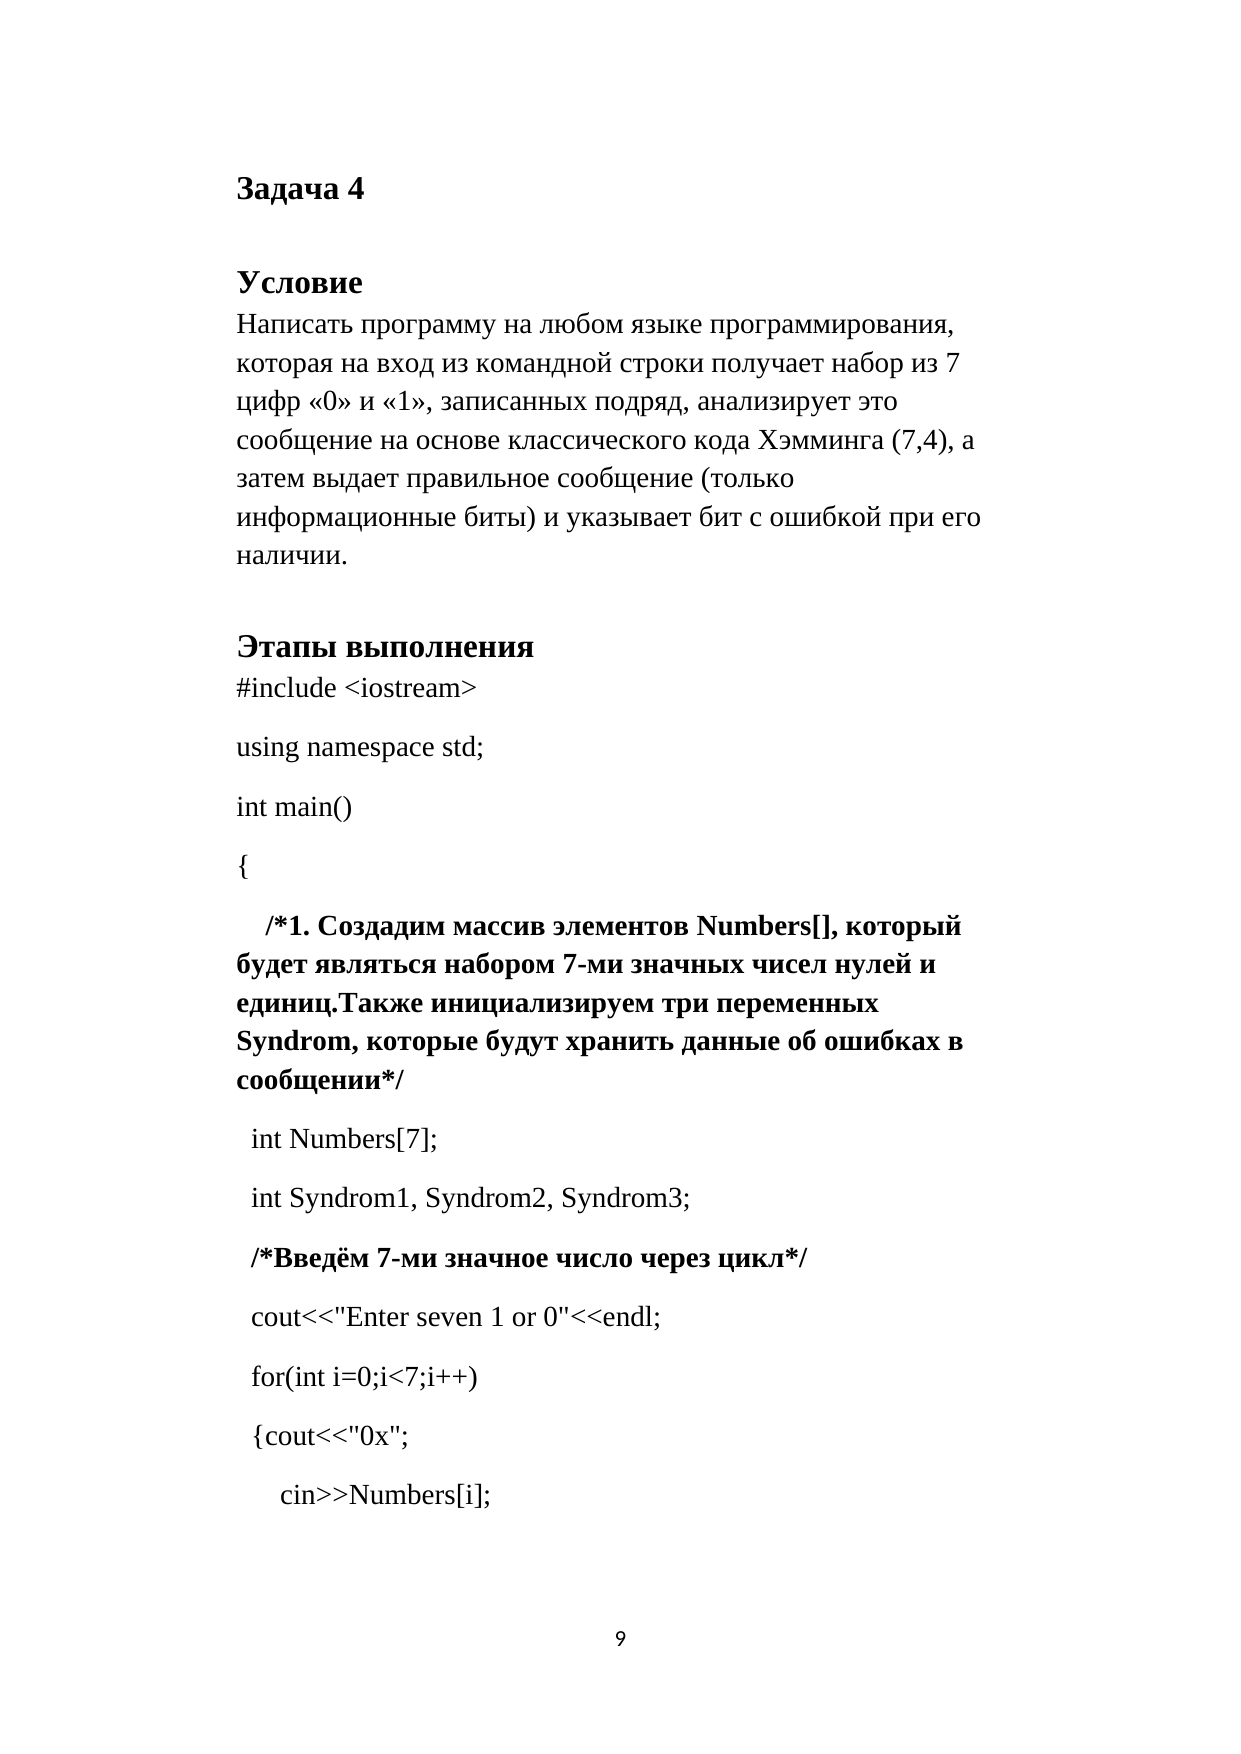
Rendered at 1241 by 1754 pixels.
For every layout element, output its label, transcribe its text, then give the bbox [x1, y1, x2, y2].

text /*Введём 7-ми значное число через цикл*/ [236, 1240, 1004, 1273]
text { [236, 848, 1004, 882]
text int main() [236, 789, 1004, 822]
subtitle Задача 4 [236, 168, 1004, 206]
text for(int i=0;i<7;i++) [236, 1359, 1004, 1392]
text {cout<<"0x"; [236, 1418, 1004, 1452]
subtitle Этапы выполнения [236, 626, 1004, 664]
text int Numbers[7]; [236, 1121, 1004, 1155]
text using namespace std; [236, 729, 1004, 763]
text int Syndrom1, Syndrom2, Syndrom3; [236, 1181, 1004, 1214]
subtitle Условие [236, 262, 1004, 301]
text /*1. Создадим массив элементов Numbers[], который будет являться набором 7-ми значных чисел нулей и единиц.Также инициализируем три переменных Syndrom, которые будут хранить данные об ошибках в сообщении*/ [236, 908, 1004, 1095]
text cout<<"Enter seven 1 or 0"<<endl; [236, 1299, 1004, 1333]
text Написать программу на любом языке программирования, которая на вход из командной строки получает набор из 7 цифр «0» и «1», записанных подряд, анализирует это сообщение на основе классического кода Хэмминга (7,4), а затем выдает правильное сообщение (только информационные биты) и указывает бит с ошибкой при его наличии. [236, 306, 1004, 571]
text #include <iostream> [236, 670, 1004, 704]
text cin>>Numbers[i]; [236, 1477, 1004, 1511]
